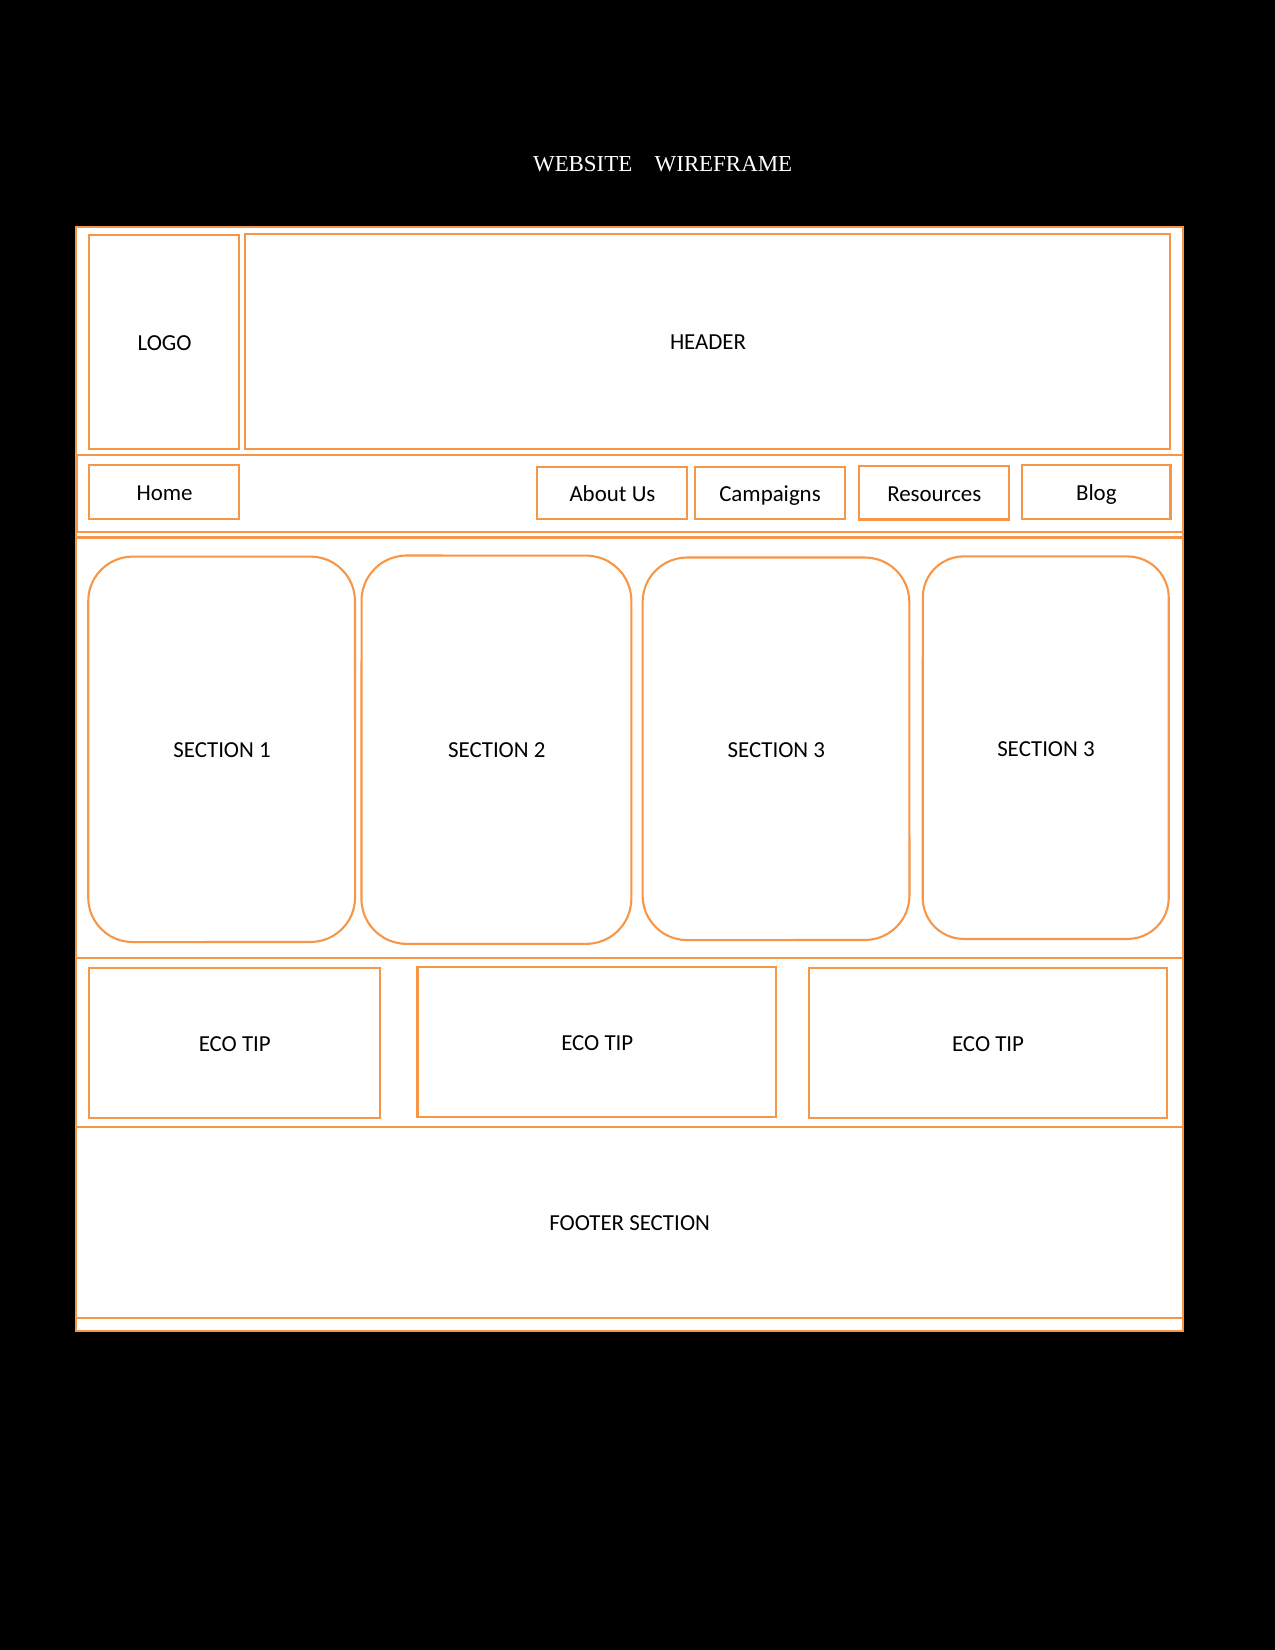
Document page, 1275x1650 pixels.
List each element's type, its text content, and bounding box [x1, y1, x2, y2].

text WEBSITE WIREFRAME [150, 150, 1125, 176]
